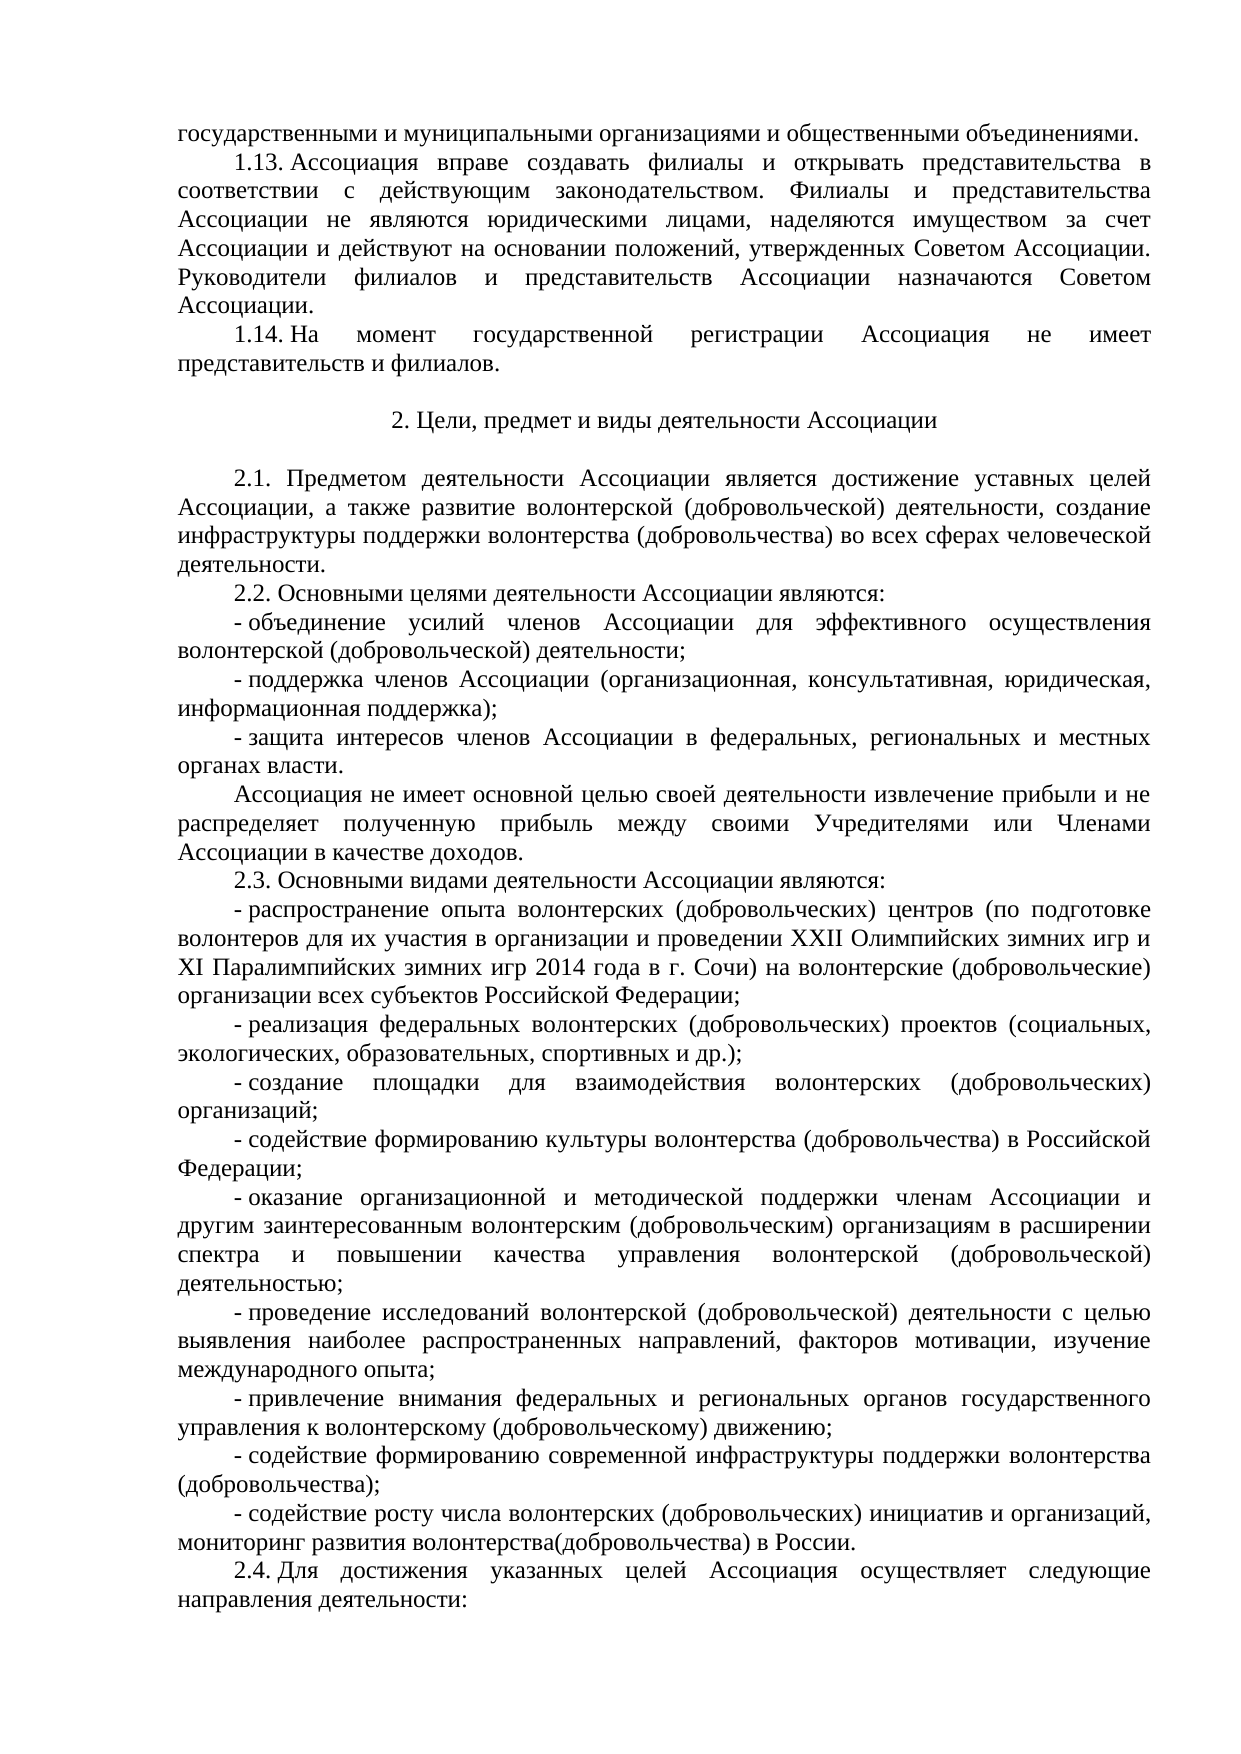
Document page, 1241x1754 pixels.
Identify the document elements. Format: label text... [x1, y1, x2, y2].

text 2.1. Предметом деятельности Ассоциации является достижение уставных целей Ассоциации, а также развитие волонтерской (добровольческой) деятельности, создание инфраструктуры поддержки волонтерства (добровольчества) во всех сферах человеческой деятельности. [177, 463, 1152, 578]
text - реализация федеральных волонтерских (добровольческих) проектов (социальных, экологических, образовательных, спортивных и др.); [177, 1009, 1152, 1067]
text - проведение исследований волонтерской (добровольческой) деятельности с целью выявления наиболее распространенных направлений, факторов мотивации, изучение международного опыта; [177, 1297, 1152, 1383]
text - поддержка членов Ассоциации (организационная, консультативная, юридическая, информационная поддержка); [177, 664, 1152, 722]
text 1.14. На момент государственной регистрации Ассоциация не имеет представительств и филиалов. [177, 319, 1152, 377]
text - объединение усилий членов Ассоциации для эффективного осуществления волонтерской (добровольческой) деятельности; [177, 607, 1152, 664]
text - распространение опыта волонтерских (добровольческих) центров (по подготовке волонтеров для их участия в организации и проведении XXII Олимпийских зимних игр и XI Паралимпийских зимних игр 2014 года в г. Сочи) на волонтерские (добровольческие) организации всех субъектов Российской Федерации; [177, 894, 1152, 1009]
text - содействие росту числа волонтерских (добровольческих) инициатив и организаций, мониторинг развития волонтерства(добровольчества) в России. [177, 1498, 1152, 1556]
text 2. Цели, предмет и виды деятельности Ассоциации [177, 406, 1152, 434]
text - привлечение внимания федеральных и региональных органов государственного управления к волонтерскому (добровольческому) движению; [177, 1383, 1152, 1441]
text 2.3. Основными видами деятельности Ассоциации являются: [177, 866, 1152, 894]
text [177, 118, 1152, 147]
text - содействие формированию культуры волонтерства (добровольчества) в Российской Федерации; [177, 1124, 1152, 1182]
text - защита интересов членов Ассоциации в федеральных, региональных и местных органах власти. [177, 722, 1152, 779]
text - содействие формированию современной инфраструктуры поддержки волонтерства (добровольчества); [177, 1441, 1152, 1498]
text 2.4. Для достижения указанных целей Ассоциация осуществляет следующие направления деятельности: [177, 1556, 1152, 1613]
text 2.2. Основными целями деятельности Ассоциации являются: [177, 578, 1152, 607]
text Ассоциация не имеет основной целью своей деятельности извлечение прибыли и не распределяет полученную прибыль между своими Учредителями или Членами Ассоциации в качестве доходов. [177, 779, 1152, 866]
text - оказание организационной и методической поддержки членам Ассоциации и другим заинтересованным волонтерским (добровольческим) организациям в расширении спектра и повышении качества управления волонтерской (добровольческой) деятельностью; [177, 1182, 1152, 1297]
text - создание площадки для взаимодействия волонтерских (добровольческих) организаций; [177, 1067, 1152, 1124]
text 1.13. Ассоциация вправе создавать филиалы и открывать представительства в соответствии с действующим законодательством. Филиалы и представительства Ассоциации не являются юридическими лицами, наделяются имуществом за счет Ассоциации и действуют на основании положений, утвержденных Советом Ассоциации. Руководители филиалов и представительств Ассоциации назначаются Советом Ассоциации. [177, 147, 1152, 319]
